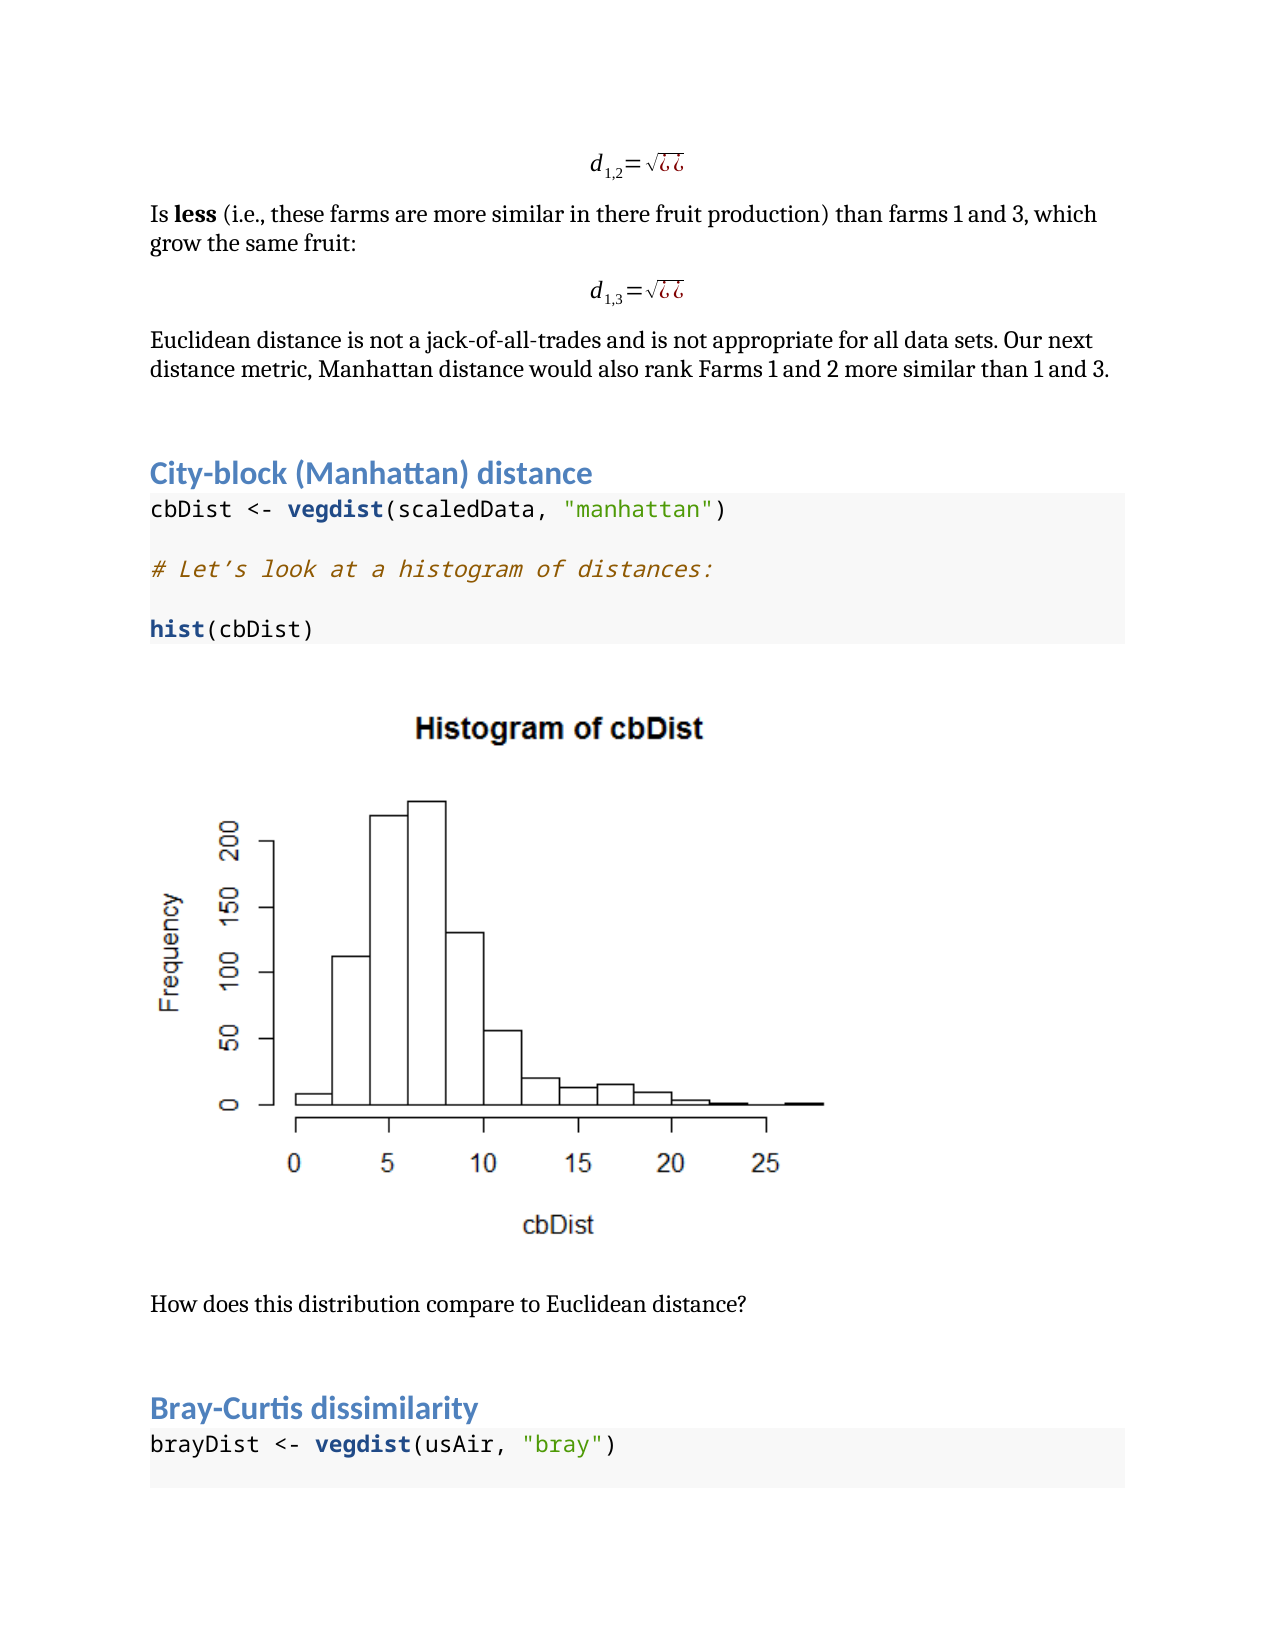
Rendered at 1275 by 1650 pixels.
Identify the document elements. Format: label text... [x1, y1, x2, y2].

text cbDist <- vegdist(scaledData, "manhattan") # Let’s look at a histogram of distances: hist(cbDist) [150, 493, 1125, 644]
text How does this distribution compare to Euclidean distance? [150, 1290, 1125, 1319]
subtitle City-block (Manhattan) distance [150, 452, 1125, 493]
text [150, 1428, 1125, 1488]
picture [150, 665, 908, 1272]
text Is less (i.e., these farms are more similar in there fruit production) than farms 1 and 3, which grow the same fruit: [150, 200, 1125, 258]
subtitle Bray-Curtis dissimilarity [150, 1387, 1125, 1428]
text Euclidean distance is not a jack-of-all-trades and is not appropriate for all data sets. Our next distance metric, Manhattan distance would also rank Farms 1 and 2 more similar than 1 and 3. [150, 326, 1125, 384]
